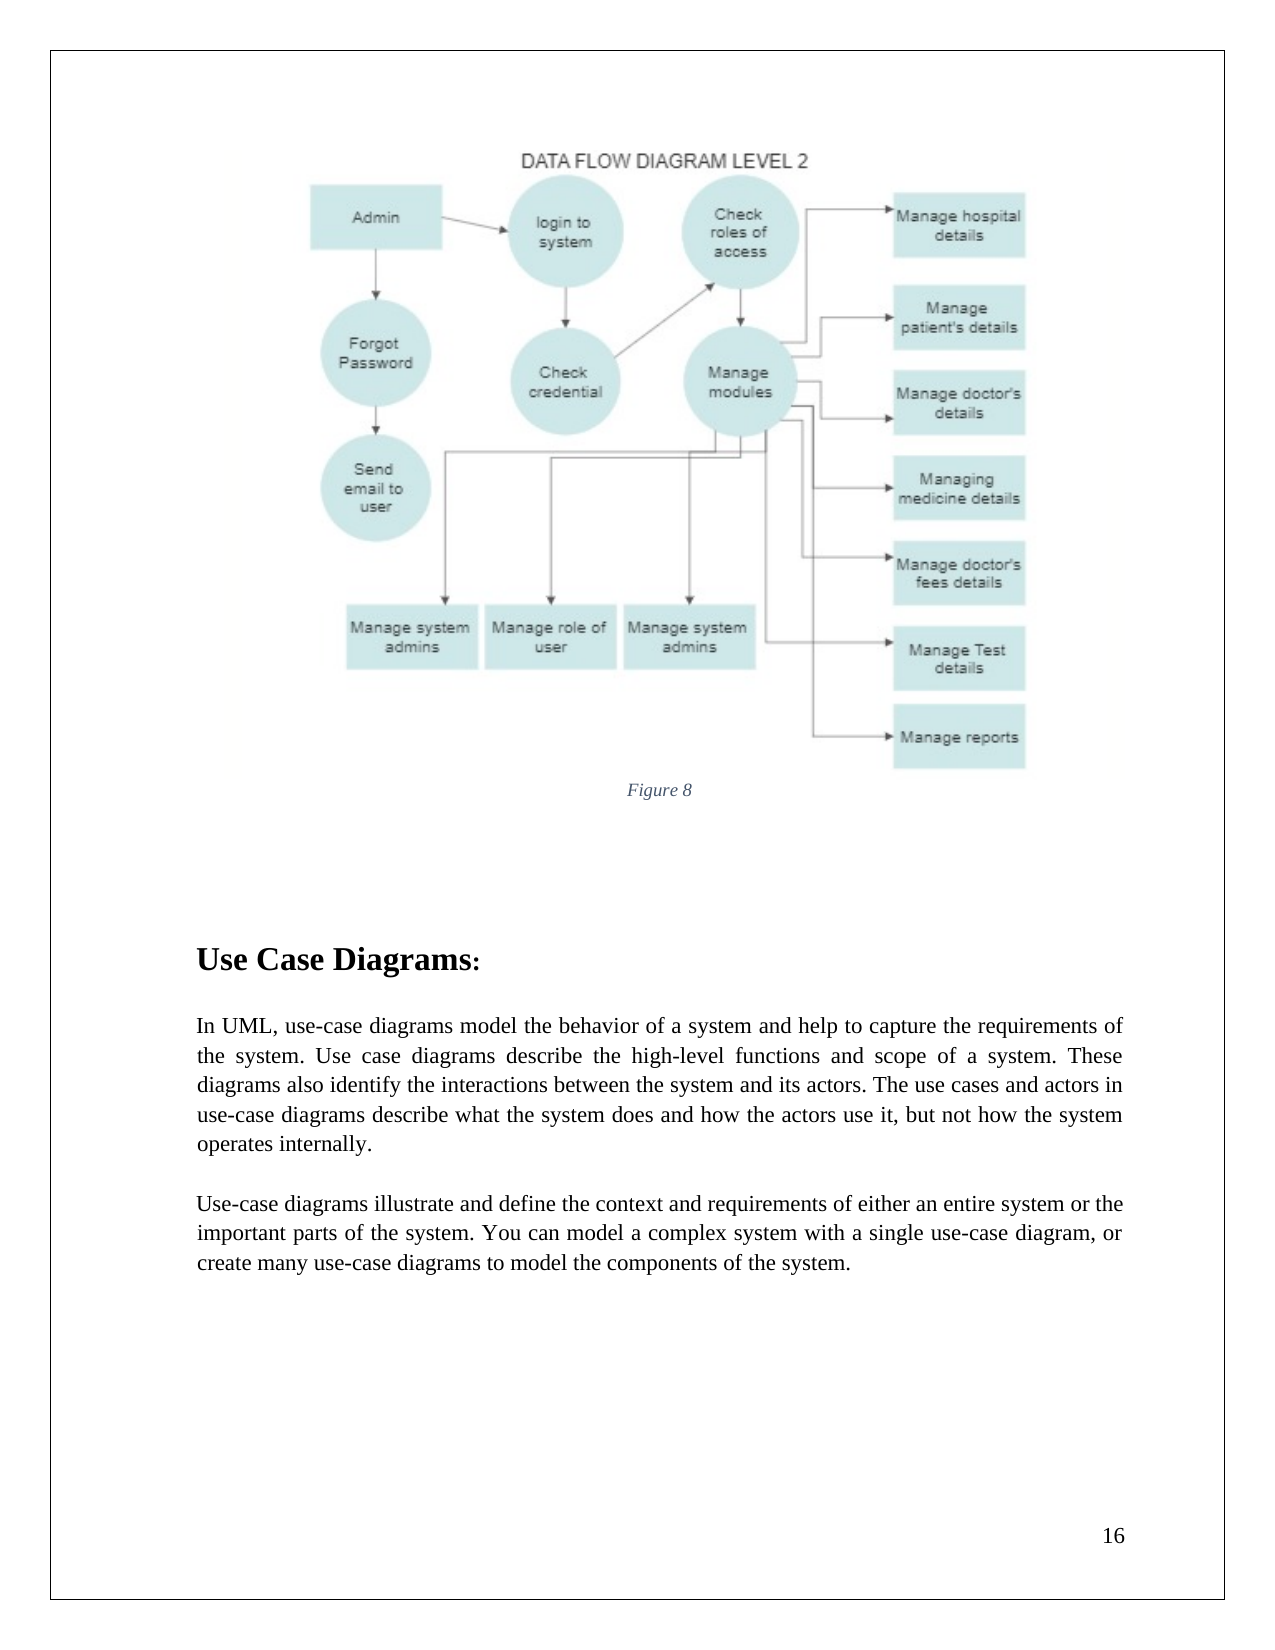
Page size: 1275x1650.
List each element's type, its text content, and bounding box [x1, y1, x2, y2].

subtitle Use Case Diagrams: [196, 939, 1125, 978]
text Use-case diagrams illustrate and define the context and requirements of either an entire system or the important parts of the system. You can model a complex system with a single use-case diagram, or create many use-case diagrams to model the components of the system. [196, 1190, 1125, 1275]
text In UML, use-case diagrams model the behavior of a system and help to capture the requirements of the system. Use case diagrams describe the high-level functions and scope of a system. These diagrams also identify the interactions between the system and its actors. The use cases and actors in use-case diagrams describe what the system does and how the actors use it, but not how the system operates internally. [196, 1012, 1125, 1157]
picture [241, 150, 1108, 780]
text Figure 8 [196, 779, 1125, 801]
